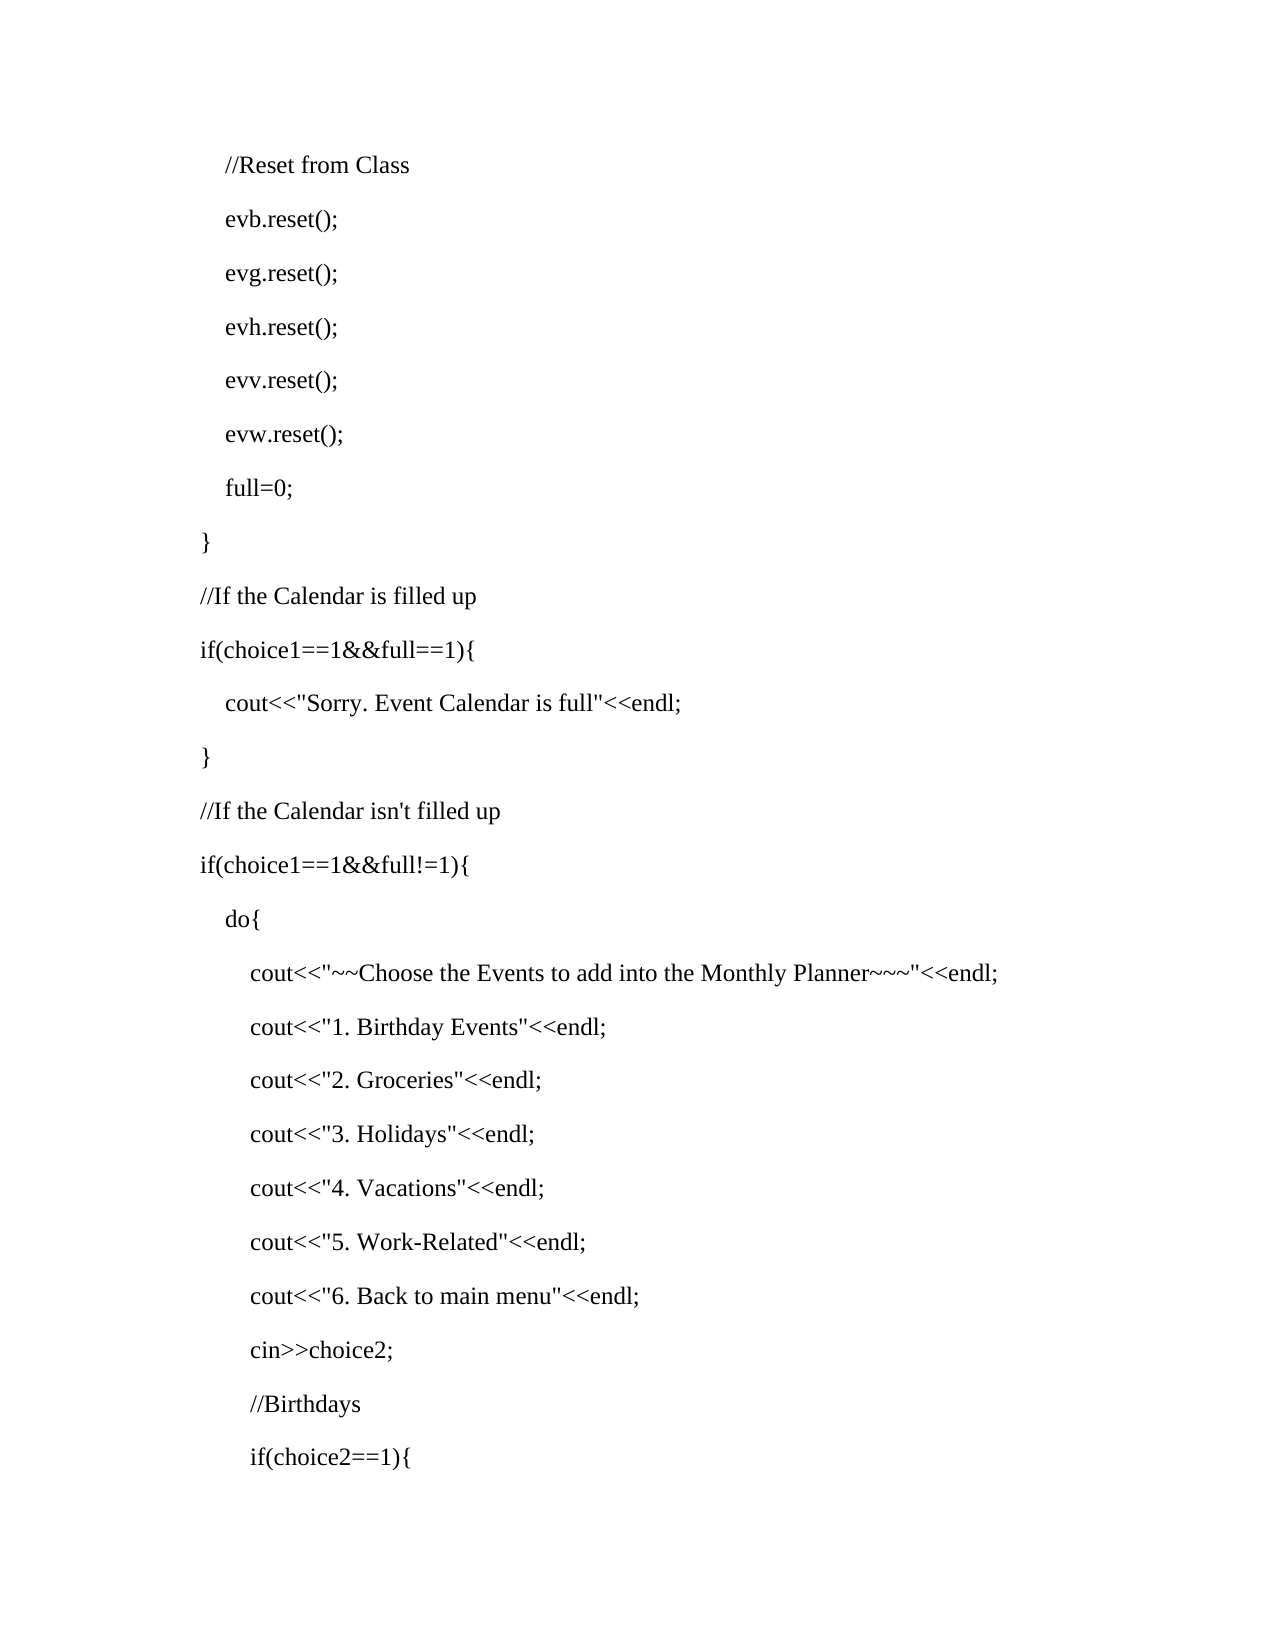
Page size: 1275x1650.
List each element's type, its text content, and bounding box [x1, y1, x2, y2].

text } [150, 527, 1125, 556]
text cout<<"Sorry. Event Calendar is full"<<endl; [150, 688, 1125, 717]
text cout<<"4. Vacations"<<endl; [150, 1173, 1125, 1202]
text cout<<"1. Birthday Events"<<endl; [150, 1012, 1125, 1040]
text } [150, 742, 1125, 771]
text cout<<"3. Holidays"<<endl; [150, 1119, 1125, 1148]
text //If the Calendar isn't filled up [150, 796, 1125, 825]
text evh.reset(); [150, 312, 1125, 340]
text if(choice1==1&&full==1){ [150, 635, 1125, 663]
text if(choice1==1&&full!=1){ [150, 850, 1125, 879]
text //Reset from Class [150, 150, 1125, 179]
text full=0; [150, 473, 1125, 502]
text cout<<"5. Work-Related"<<endl; [150, 1227, 1125, 1256]
text evv.reset(); [150, 365, 1125, 394]
text evb.reset(); [150, 204, 1125, 233]
text cout<<"6. Back to main menu"<<endl; [150, 1281, 1125, 1310]
text cin>>choice2; [150, 1335, 1125, 1363]
text do{ [150, 904, 1125, 933]
text if(choice2==1){ [150, 1442, 1125, 1471]
text cout<<"2. Groceries"<<endl; [150, 1066, 1125, 1094]
text evw.reset(); [150, 419, 1125, 448]
text cout<<"~~Choose the Events to add into the Monthly Planner~~~"<<endl; [150, 958, 1125, 987]
text //Birthdays [150, 1389, 1125, 1417]
text evg.reset(); [150, 258, 1125, 286]
text //If the Calendar is filled up [150, 581, 1125, 609]
